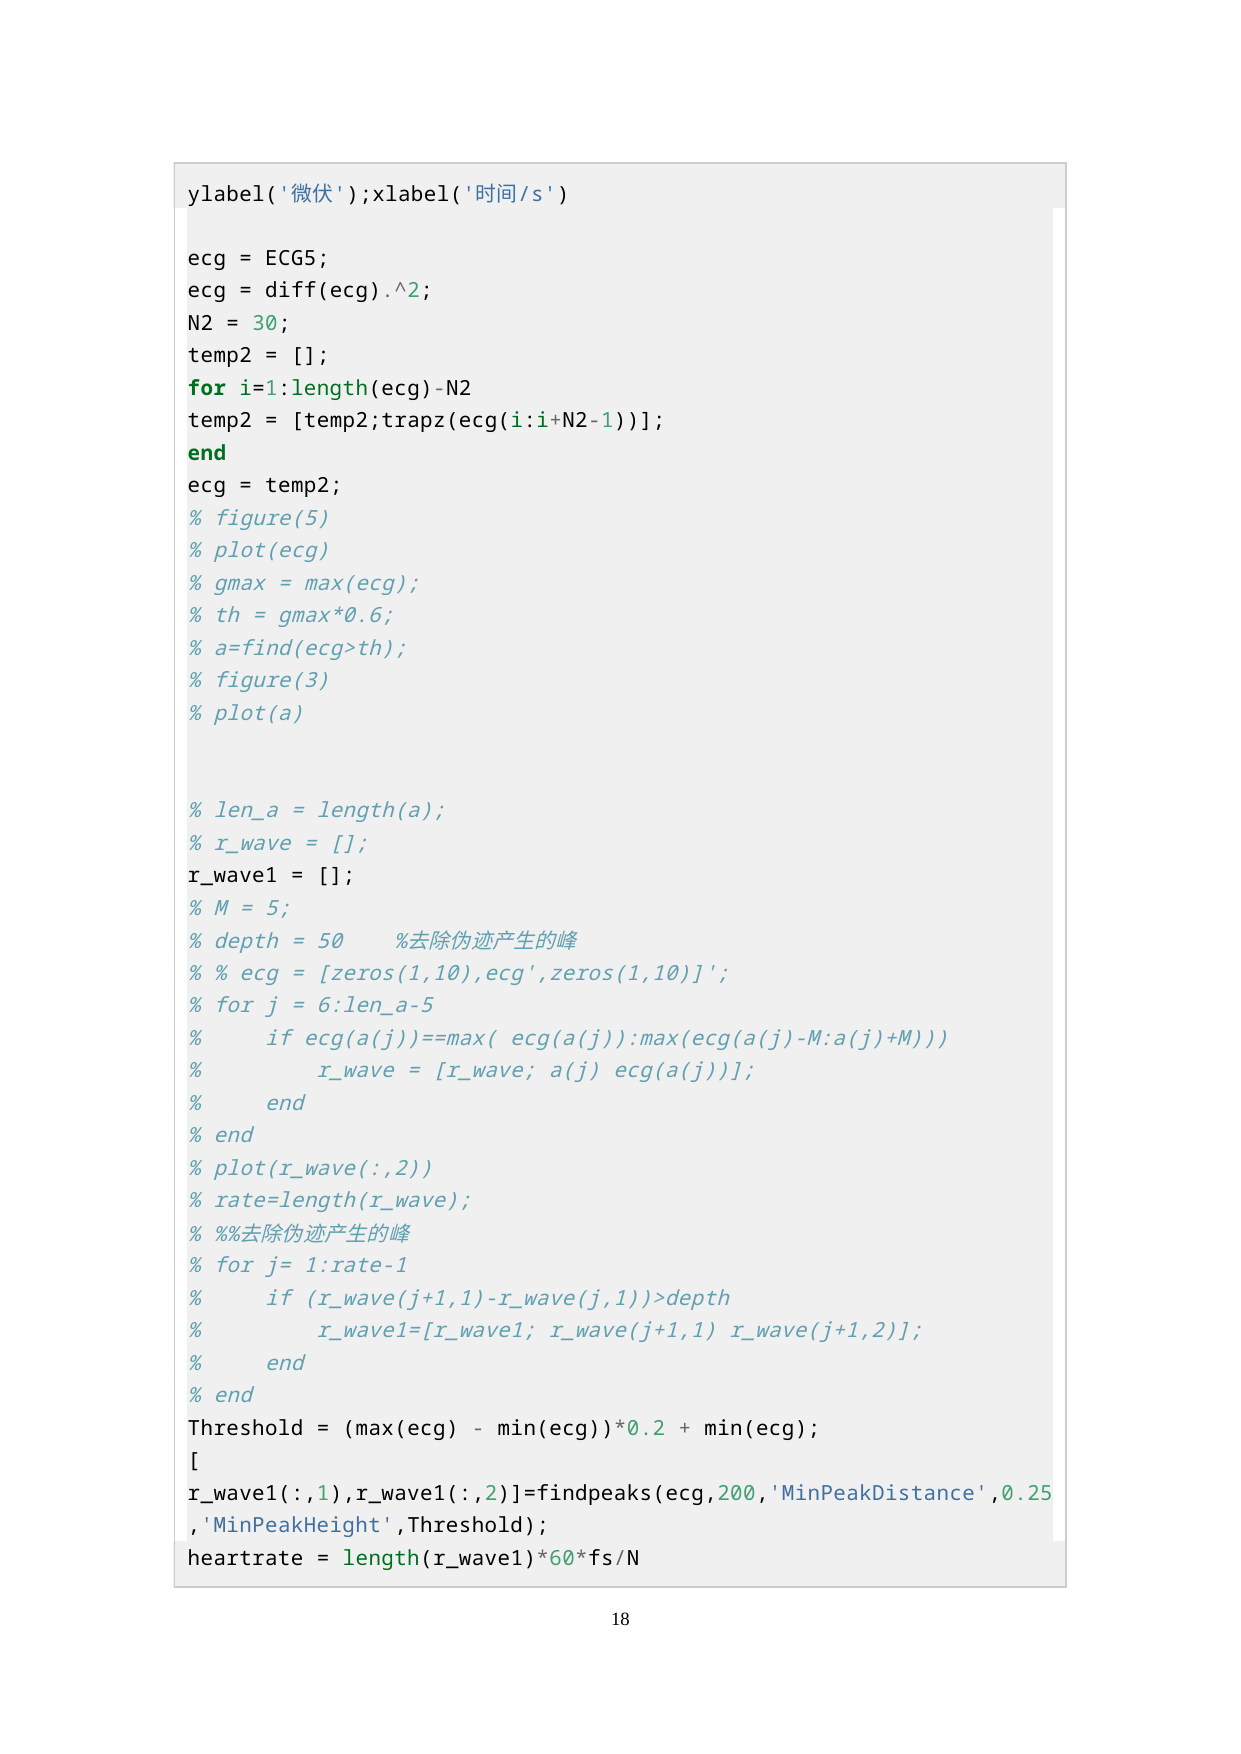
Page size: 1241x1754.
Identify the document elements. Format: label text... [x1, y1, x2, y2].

text % th = gmax*0.6; [187, 598, 1053, 631]
text % a=find(ecg>th); [187, 631, 1053, 663]
text temp2 = []; [187, 338, 1053, 371]
text % figure(5) [187, 501, 1053, 533]
text % plot(ecg) [187, 533, 1053, 566]
text % if ecg(a(j))==max( ecg(a(j)):max(ecg(a(j)-M:a(j)+M))) [187, 1021, 1053, 1053]
text % depth = 50 %去除伪迹产生的峰 [187, 923, 1053, 956]
text heartrate = length(r_wave1)*60*fs/N [175, 1527, 1065, 1586]
text % r_wave = [r_wave; a(j) ecg(a(j))]; [187, 1053, 1053, 1086]
text temp2 = [temp2;trapz(ecg(i:i+N2-1))]; [187, 403, 1053, 436]
text % rate=length(r_wave); [187, 1183, 1053, 1216]
text % end [187, 1086, 1053, 1118]
text % % ecg = [zeros(1,10),ecg',zeros(1,10)]'; [187, 956, 1053, 988]
text % gmax = max(ecg); [187, 566, 1053, 598]
text % r_wave1=[r_wave1; r_wave(j+1,1) r_wave(j+1,2)]; [187, 1313, 1053, 1346]
text % if (r_wave(j+1,1)-r_wave(j,1))>depth [187, 1281, 1053, 1313]
text % for j= 1:rate-1 [187, 1248, 1053, 1281]
text ylabel('微伏');xlabel('时间/s') [175, 164, 1065, 208]
text % end [187, 1118, 1053, 1151]
text % r_wave = []; [187, 826, 1053, 858]
text Threshold = (max(ecg) - min(ecg))*0.2 + min(ecg); [187, 1411, 1053, 1443]
text for i=1:length(ecg)-N2 [187, 371, 1053, 403]
text % end [187, 1378, 1053, 1411]
text ecg = diff(ecg).^2; [187, 273, 1053, 306]
text % figure(3) [187, 663, 1053, 696]
text % M = 5; [187, 891, 1053, 923]
text end [187, 436, 1053, 468]
text [r_wave1(:,1),r_wave1(:,2)]=findpeaks(ecg,200,'MinPeakDistance',0.25,'MinPeakHeight',Threshold); [187, 1443, 1053, 1527]
text % plot(a) [187, 696, 1053, 728]
text ecg = temp2; [187, 468, 1053, 501]
text % %%去除伪迹产生的峰 [187, 1216, 1053, 1248]
text % plot(r_wave(:,2)) [187, 1151, 1053, 1183]
text ecg = ECG5; [187, 241, 1053, 273]
text r_wave1 = []; [187, 858, 1053, 891]
text % end [187, 1346, 1053, 1378]
text % len_a = length(a); [187, 793, 1053, 826]
text N2 = 30; [187, 306, 1053, 338]
text % for j = 6:len_a-5 [187, 988, 1053, 1021]
